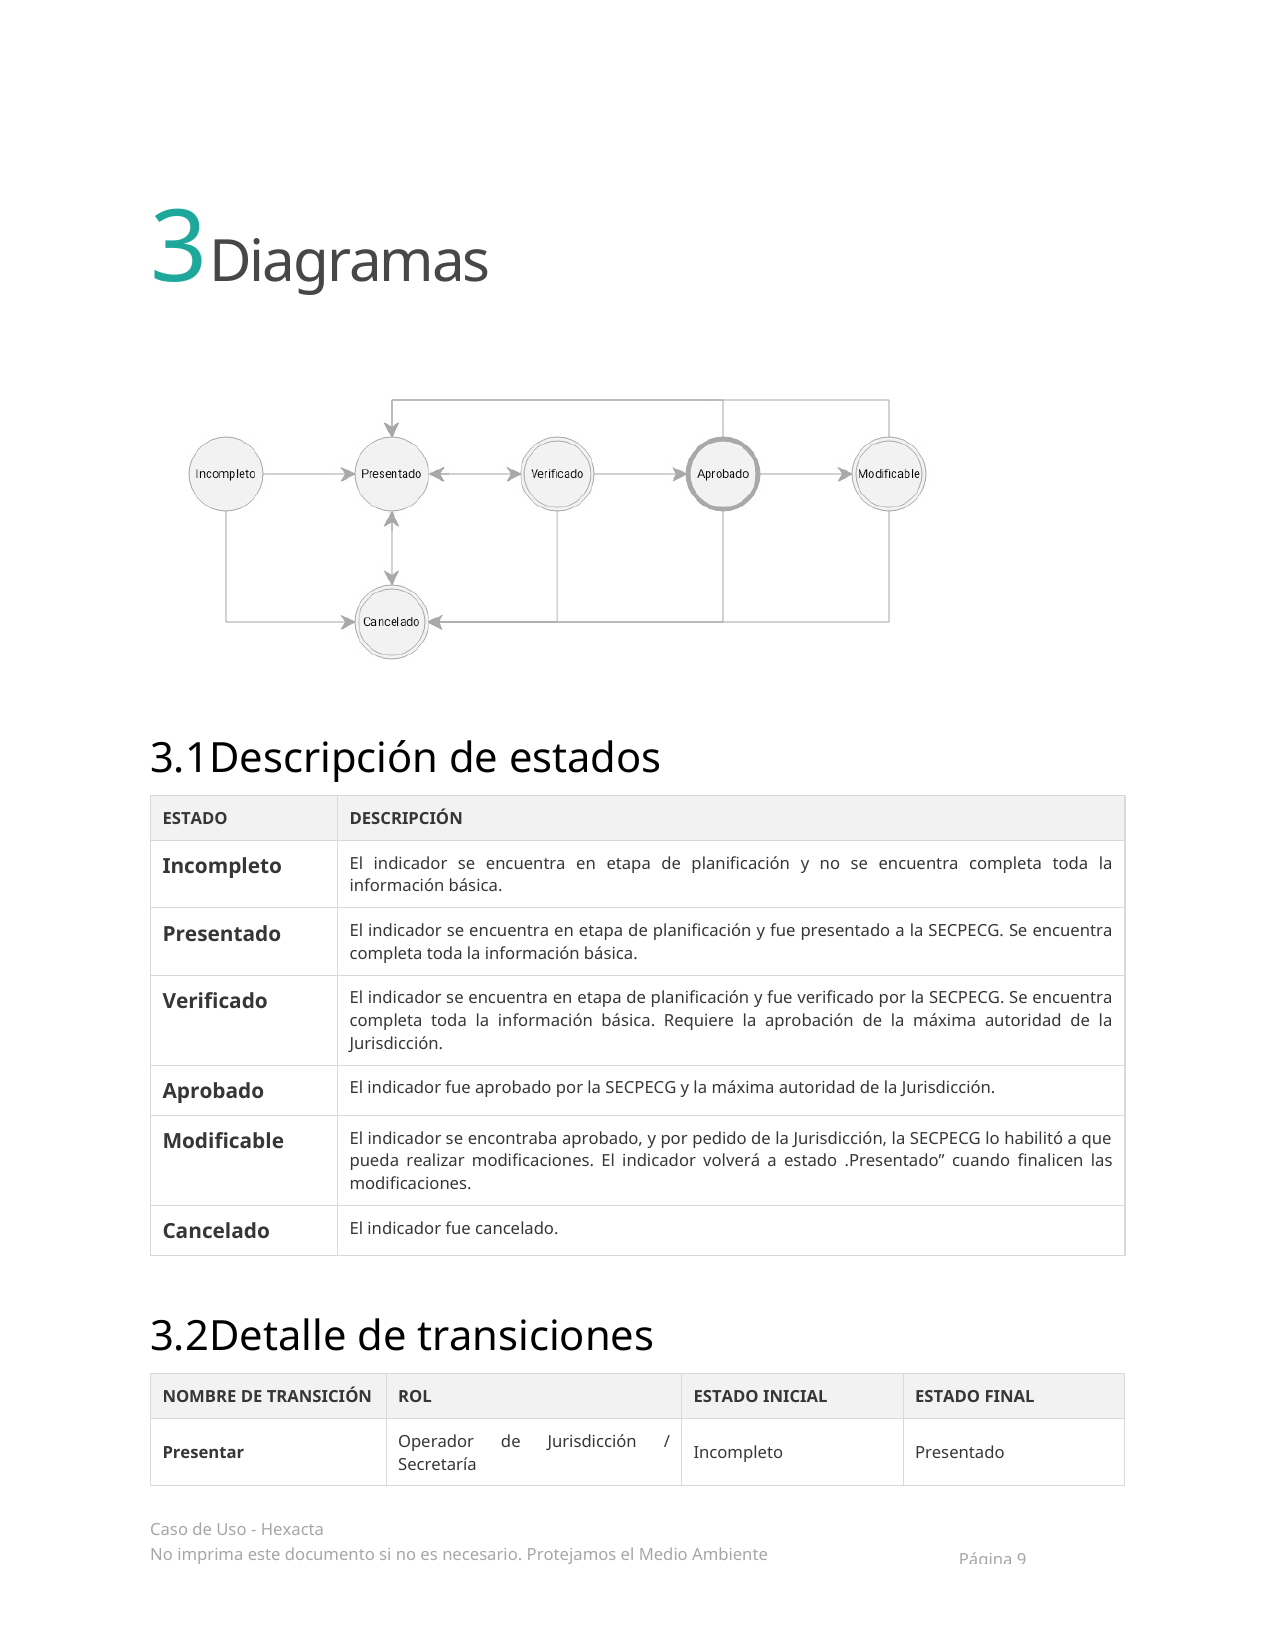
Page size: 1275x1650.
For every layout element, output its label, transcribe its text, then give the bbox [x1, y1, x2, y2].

table_cell Incompleto [682, 1419, 903, 1485]
table_cell El indicador fue cancelado. [338, 1206, 1124, 1255]
table_cell Incompleto [151, 841, 337, 907]
subtitle Diagramas [150, 175, 1125, 311]
table_cell El indicador se encuentra en etapa de planificación y fue presentado a la SECPECG. Se encuentra completa toda la información básica. [338, 908, 1124, 974]
table_cell El indicador se encontraba aprobado, y por pedido de la Jurisdicción, la SECPECG lo habilitó a que pueda realizar modificaciones. El indicador volverá a estado .Presentado” cuando finalicen las modificaciones. [338, 1116, 1124, 1205]
table_header Estado final [904, 1374, 1124, 1418]
table_header ROL [387, 1374, 681, 1418]
table_header Estado inicial [682, 1374, 903, 1418]
subtitle Descripción de estados [150, 728, 1125, 785]
table_header Estado [151, 796, 337, 840]
table_cell Presentar [151, 1419, 386, 1485]
table_cell El indicador se encuentra en etapa de planificación y fue verificado por la SECPECG. Se encuentra completa toda la información básica. Requiere la aprobación de la máxima autoridad de la Jurisdicción. [338, 976, 1124, 1064]
table_header Nombre de Transición [151, 1374, 386, 1418]
table_header Descripción [338, 796, 1124, 840]
table_cell El indicador fue aprobado por la SECPECG y la máxima autoridad de la Jurisdicción. [338, 1066, 1124, 1115]
table_cell Modificable [151, 1116, 337, 1205]
picture [150, 371, 987, 679]
table_cell Verificado [151, 976, 337, 1064]
table_cell Presentado [151, 908, 337, 974]
table_cell El indicador se encuentra en etapa de planificación y no se encuentra completa toda la información básica. [338, 841, 1124, 907]
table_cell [387, 1419, 681, 1485]
table_cell Cancelado [151, 1206, 337, 1255]
subtitle Detalle de transiciones [150, 1306, 1125, 1363]
table_cell Aprobado [151, 1066, 337, 1115]
table_cell Presentado [904, 1419, 1124, 1485]
